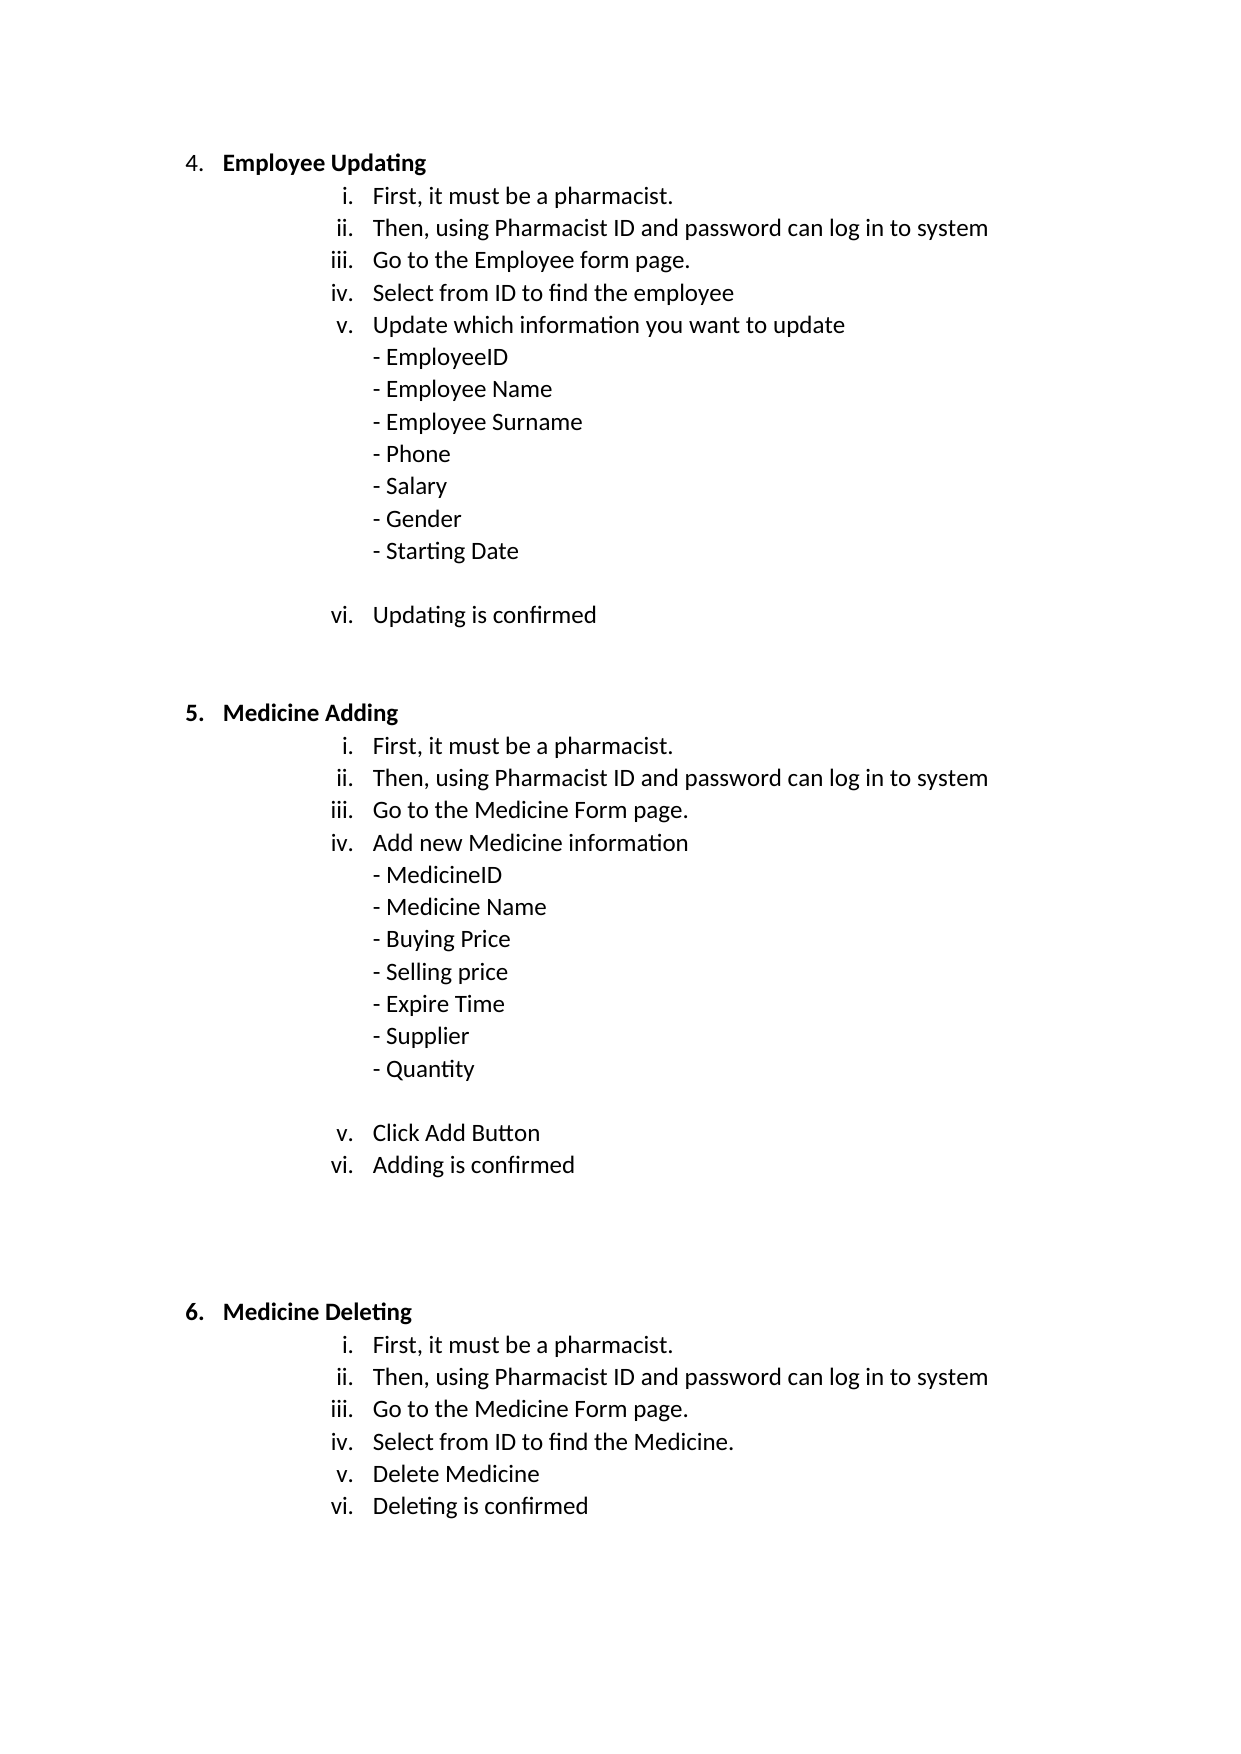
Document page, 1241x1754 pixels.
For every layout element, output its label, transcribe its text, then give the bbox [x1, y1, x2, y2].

list - Employee Name [373, 374, 1093, 404]
list - Phone [373, 438, 1093, 469]
list Deleting is confirmed [354, 1490, 1093, 1521]
list Medicine Adding [185, 698, 1093, 728]
list Medicine Deleting [185, 1297, 1093, 1327]
list Click Add Button [354, 1117, 1093, 1148]
list Select from ID to find the Medicine. [354, 1426, 1093, 1456]
list Add new Medicine information [354, 827, 1093, 857]
list - Quantity [373, 1053, 1093, 1083]
list - Starting Date [373, 535, 1093, 566]
list First, it must be a pharmacist. [354, 730, 1093, 760]
list Select from ID to find the employee [354, 277, 1093, 307]
list - Expire Time [373, 988, 1093, 1019]
list - EmployeeID [373, 341, 1093, 372]
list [354, 1361, 1093, 1392]
list - Salary [373, 471, 1093, 501]
list Employee Updating [185, 148, 1093, 178]
list - Selling price [373, 956, 1093, 986]
list Go to the Medicine Form page. [354, 794, 1093, 825]
list Update which information you want to update [354, 309, 1093, 339]
list - Medicine Name [373, 891, 1093, 922]
list - Gender [373, 503, 1093, 533]
list - Buying Price [373, 924, 1093, 954]
list Then, using Pharmacist ID and password can log in to system [354, 762, 1093, 793]
list - MedicineID [373, 859, 1093, 889]
list Go to the Medicine Form page. [354, 1393, 1093, 1424]
list - Employee Surname [373, 406, 1093, 436]
list Go to the Employee form page. [354, 244, 1093, 275]
list - Supplier [373, 1021, 1093, 1051]
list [354, 212, 1093, 243]
list Delete Medicine [354, 1458, 1093, 1488]
list First, it must be a pharmacist. [354, 1329, 1093, 1359]
list Updating is confirmed [354, 600, 1093, 630]
list First, it must be a pharmacist. [354, 180, 1093, 210]
list Adding is confirmed [354, 1150, 1093, 1180]
